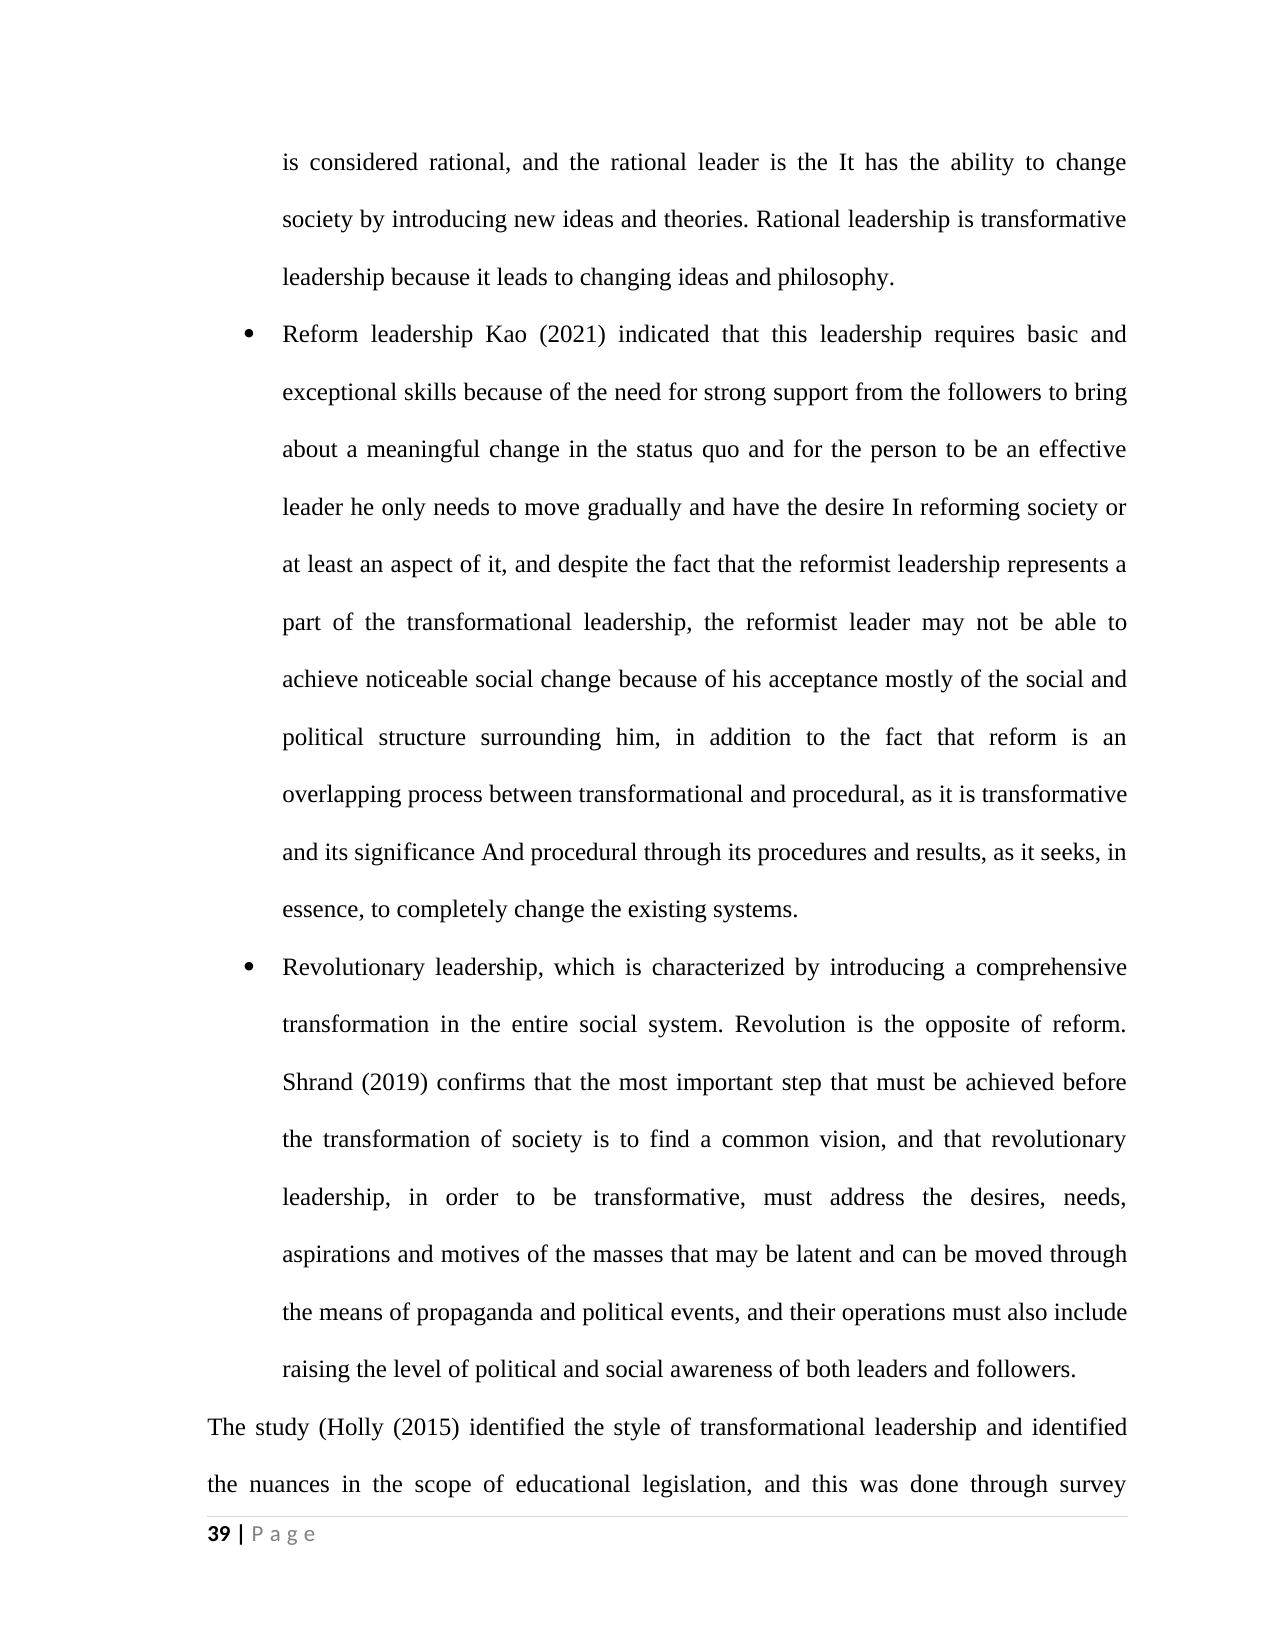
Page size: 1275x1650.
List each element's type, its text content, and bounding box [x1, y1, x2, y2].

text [207, 1412, 1128, 1498]
list Reform leadership Kao (2021) indicated that this leadership requires basic and exceptional skills because of the need for strong support from the followers to bring about a meaningful change in the status quo and for the person to be an effective leader he only needs to move gradually and have the desire In reforming society or at least an aspect of it, and despite the fact that the reformist leadership represents a part of the transformational leadership, the reformist leader may not be able to achieve noticeable social change because of his acceptance mostly of the social and political structure surrounding him, in addition to the fact that reform is an overlapping process between transformational and procedural, as it is transformative and its significance And procedural through its procedures and results, as it seeks, in essence, to completely change the existing systems. [244, 319, 1128, 923]
list Revolutionary leadership, which is characterized by introducing a comprehensive transformation in the entire social system. Revolution is the opposite of reform. Shrand (2019) confirms that the most important step that must be achieved before the transformation of society is to find a common vision, and that revolutionary leadership, in order to be transformative, must address the desires, needs, aspirations and motives of the masses that may be latent and can be moved through the means of propaganda and political events, and their operations must also include raising the level of political and social awareness of both leaders and followers. [244, 952, 1128, 1383]
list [244, 147, 1128, 291]
